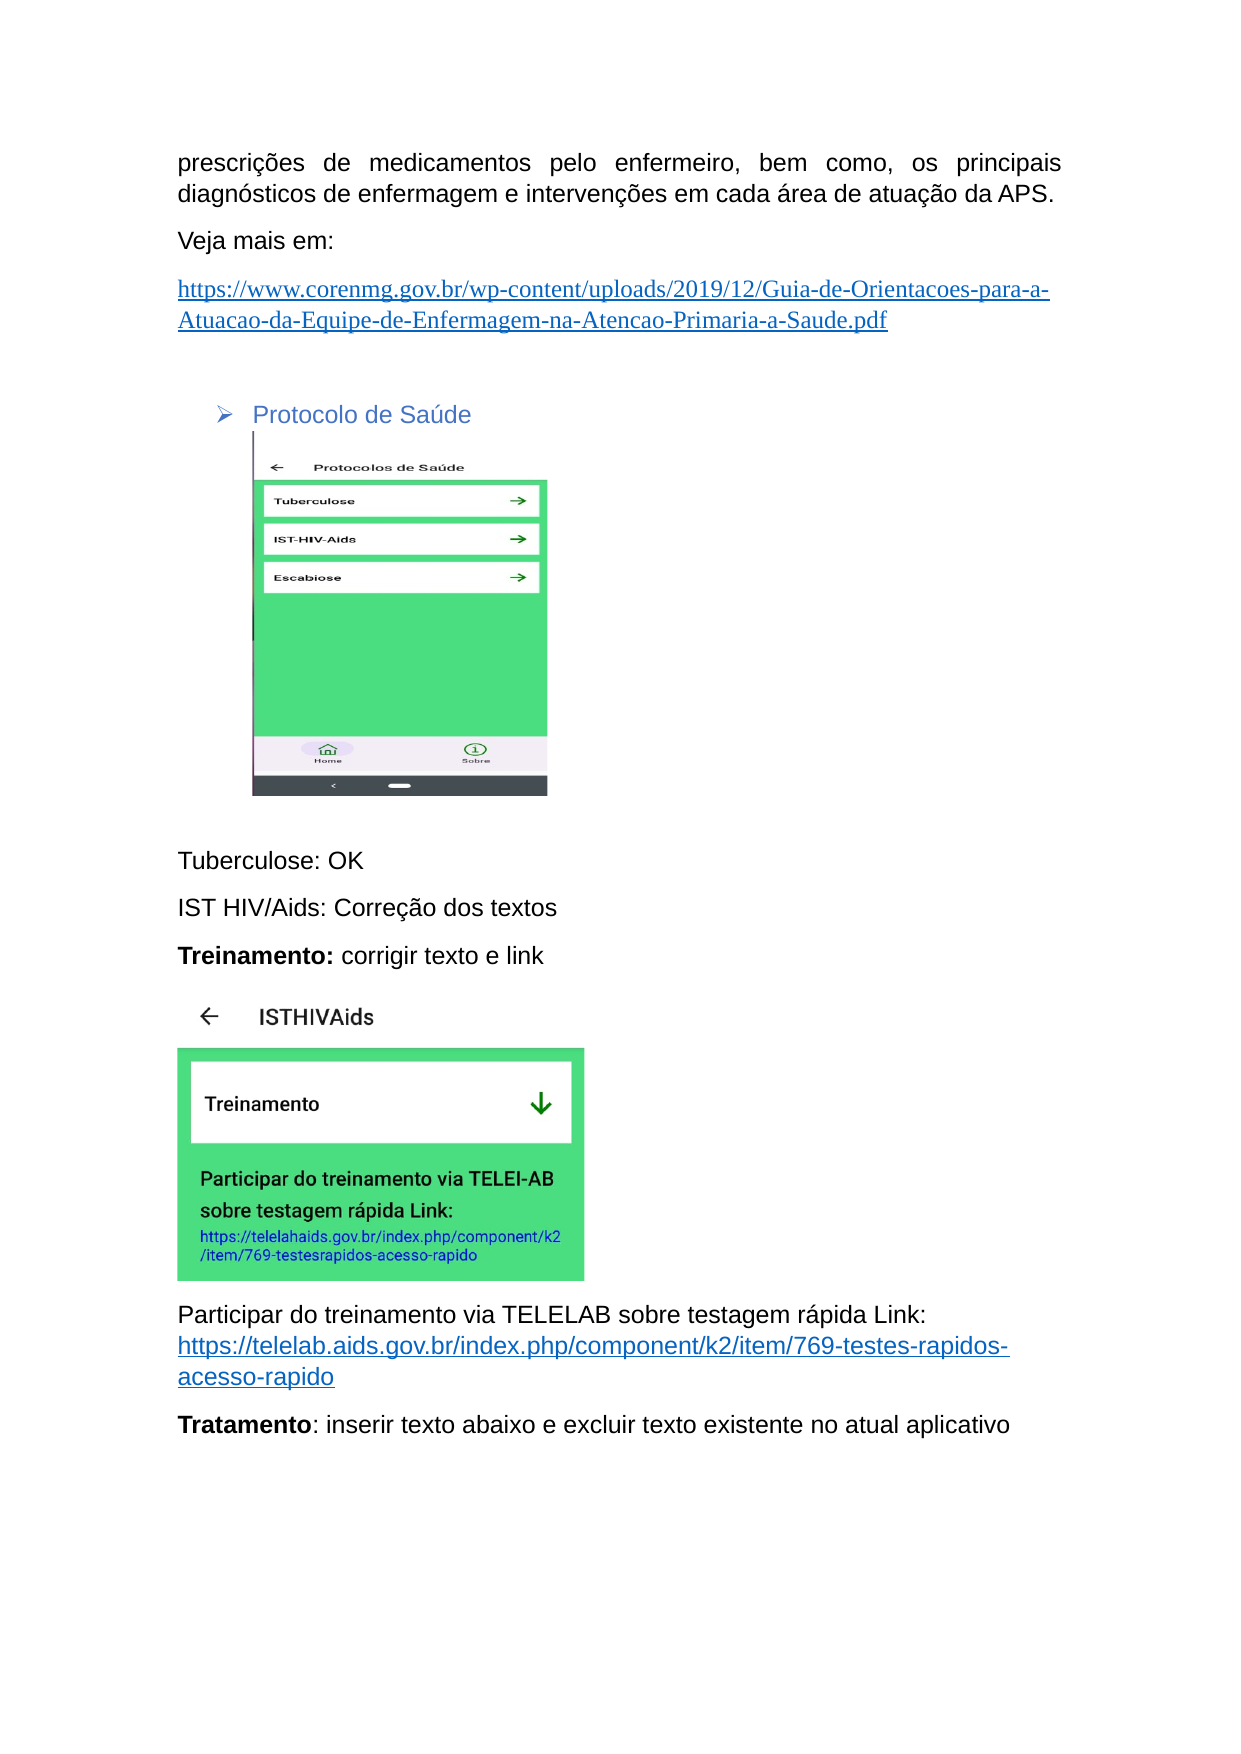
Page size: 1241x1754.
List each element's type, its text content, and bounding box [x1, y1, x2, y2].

text Tuberculose: OK [177, 846, 1063, 874]
text https://www.corenmg.gov.br/wp-content/uploads/2019/12/Guia-de-Orientacoes-para-a-Atuacao-da-Equipe-de-Enfermagem-na-Atencao-Primaria-a-Saude.pdf [177, 274, 1063, 334]
text Treinamento: corrigir texto e link [177, 941, 1063, 970]
text Participar do treinamento via TELELAB sobre testagem rápida Link: https://telelab.aids.gov.br/index.php/component/k2/item/769-testes-rapidos-acesso-rapido [177, 1300, 1063, 1391]
picture [177, 988, 585, 1281]
text Tratamento: inserir texto abaixo e excluir texto existente no atual aplicativo [177, 1409, 1063, 1438]
text Veja mais em: [177, 226, 1063, 255]
text IST HIV/Aids: Correção dos textos [177, 893, 1063, 922]
list Protocolo de Saúde [215, 401, 1063, 429]
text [177, 148, 1063, 207]
picture [252, 431, 548, 796]
